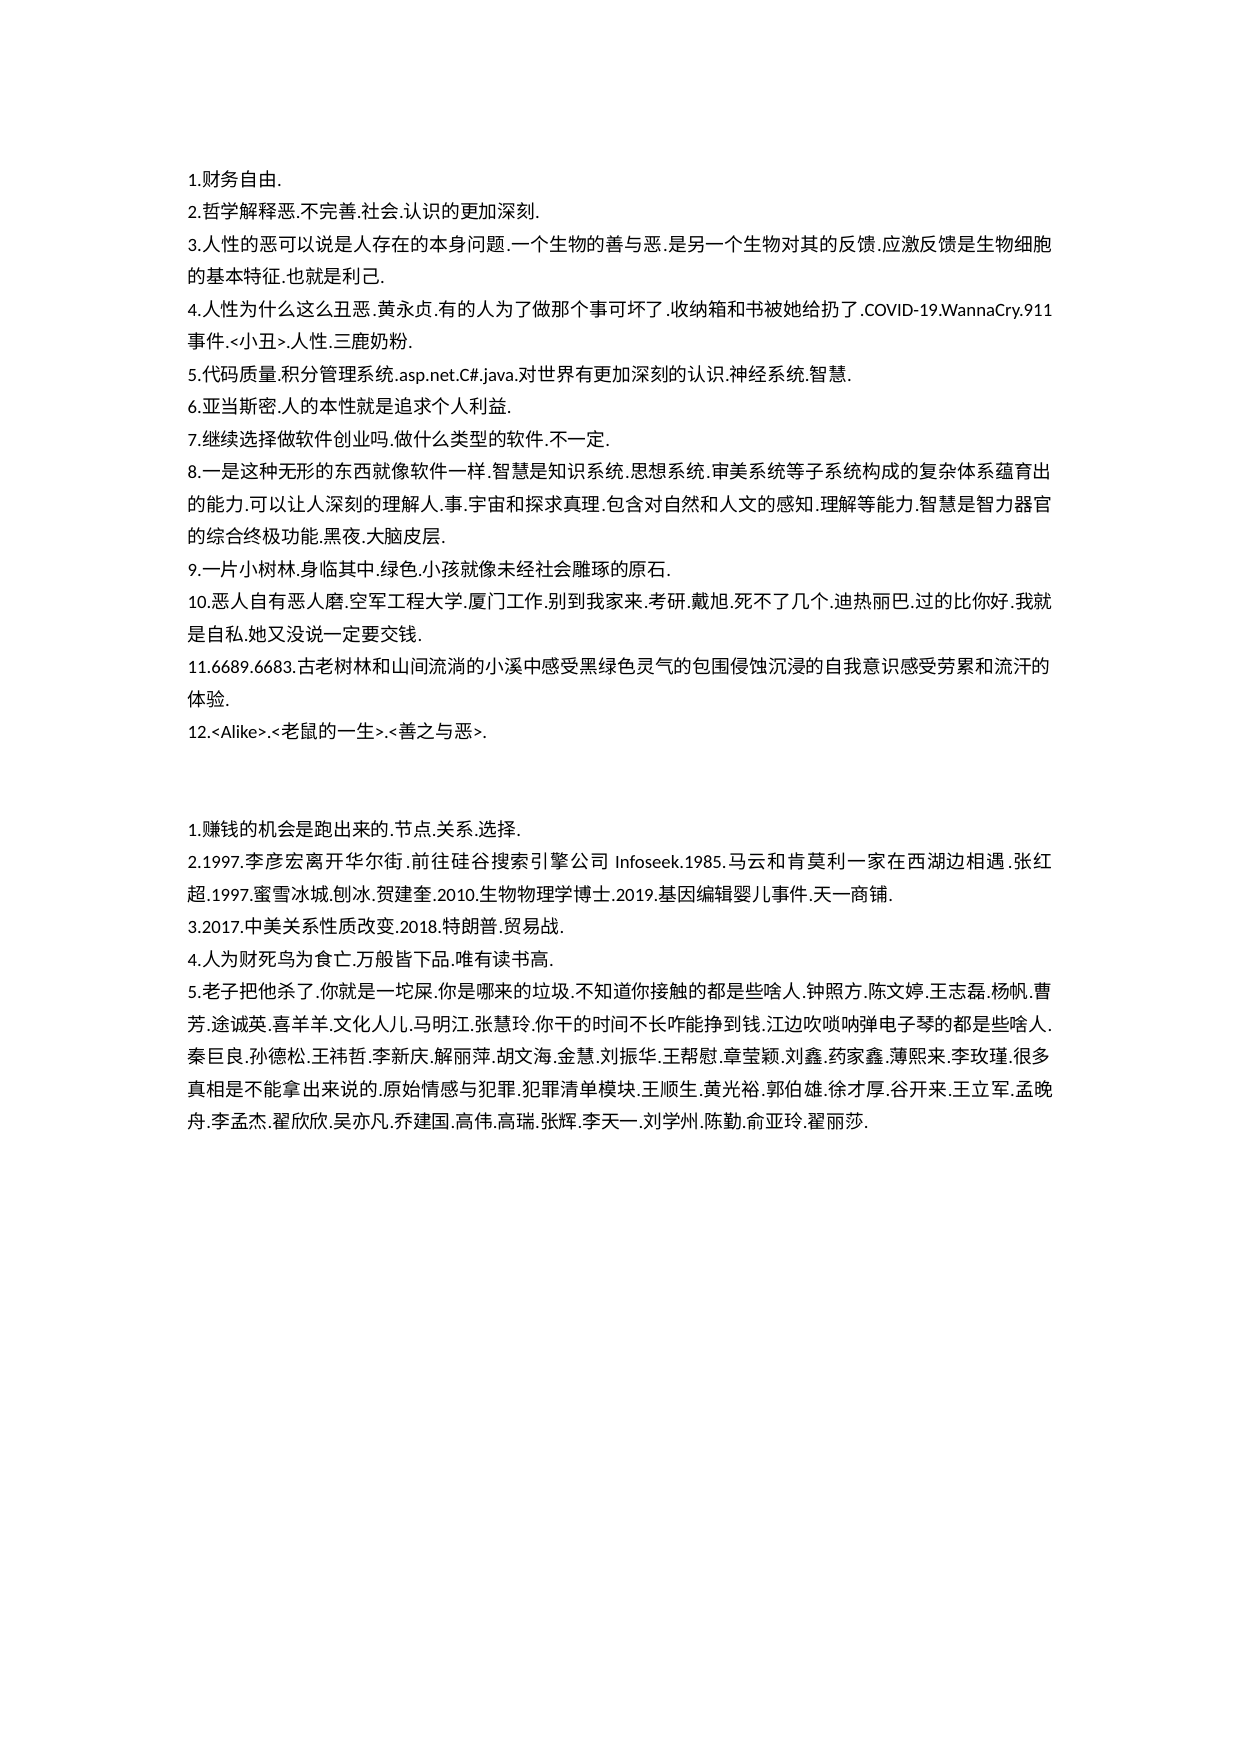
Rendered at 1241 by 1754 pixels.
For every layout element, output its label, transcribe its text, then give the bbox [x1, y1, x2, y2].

text 2.哲学解释恶.不完善.社会.认识的更加深刻. [187, 194, 1053, 227]
text 10.恶人自有恶人磨.空军工程大学.厦门工作.别到我家来.考研.戴旭.死不了几个.迪热丽巴.过的比你好.我就是自私.她又没说一定要交钱. [187, 584, 1053, 649]
text 2.1997.李彦宏离开华尔街.前往硅谷搜索引擎公司Infoseek.1985.马云和肯莫利一家在西湖边相遇.张红超.1997.蜜雪冰城.刨冰.贺建奎.2010.生物物理学博士.2019.基因编辑婴儿事件.天一商铺. [187, 844, 1053, 909]
text 11.6689.6683.古老树林和山间流淌的小溪中感受黑绿色灵气的包围侵蚀沉浸的自我意识感受劳累和流汗的体验. [187, 649, 1053, 714]
text 12.<Alike>.<老鼠的一生>.<善之与恶>. [187, 714, 1053, 747]
text 9.一片小树林.身临其中.绿色.小孩就像未经社会雕琢的原石. [187, 552, 1053, 584]
text 6.亚当斯密.人的本性就是追求个人利益. [187, 389, 1053, 422]
text 3.2017.中美关系性质改变.2018.特朗普.贸易战. [187, 909, 1053, 942]
text 4.人性为什么这么丑恶.黄永贞.有的人为了做那个事可坏了.收纳箱和书被她给扔了.COVID-19.WannaCry.911事件.<小丑>.人性.三鹿奶粉. [187, 292, 1053, 357]
text 7.继续选择做软件创业吗.做什么类型的软件.不一定. [187, 422, 1053, 454]
text 1.赚钱的机会是跑出来的.节点.关系.选择. [187, 812, 1053, 844]
text 3.人性的恶可以说是人存在的本身问题.一个生物的善与恶.是另一个生物对其的反馈.应激反馈是生物细胞的基本特征.也就是利己. [187, 227, 1053, 292]
text 4.人为财死鸟为食亡.万般皆下品.唯有读书高. [187, 942, 1053, 974]
text 1.财务自由. [187, 162, 1053, 194]
text 8.一是这种无形的东西就像软件一样.智慧是知识系统.思想系统.审美系统等子系统构成的复杂体系蕴育出的能力.可以让人深刻的理解人.事.宇宙和探求真理.包含对自然和人文的感知.理解等能力.智慧是智力器官的综合终极功能.黑夜.大脑皮层. [187, 454, 1053, 552]
text 5.老子把他杀了.你就是一坨屎.你是哪来的垃圾.不知道你接触的都是些啥人.钟照方.陈文婷.王志磊.杨帆.曹芳.途诚英.喜羊羊.文化人儿.马明江.张慧玲.你干的时间不长咋能挣到钱.江边吹唢呐弹电子琴的都是些啥人.秦巨良.孙德松.王祎哲.李新庆.解丽萍.胡文海.金慧.刘振华.王帮慰.章莹颖.刘鑫.药家鑫.薄熙来.李玫瑾.很多真相是不能拿出来说的.原始情感与犯罪.犯罪清单模块.王顺生.黄光裕.郭伯雄.徐才厚.谷开来.王立军.孟晚舟.李孟杰.翟欣欣.吴亦凡.乔建国.高伟.高瑞.张辉.李天一.刘学州.陈勤.俞亚玲.翟丽莎. [187, 974, 1053, 1137]
text 5.代码质量.积分管理系统.asp.net.C#.java.对世界有更加深刻的认识.神经系统.智慧. [187, 357, 1053, 389]
